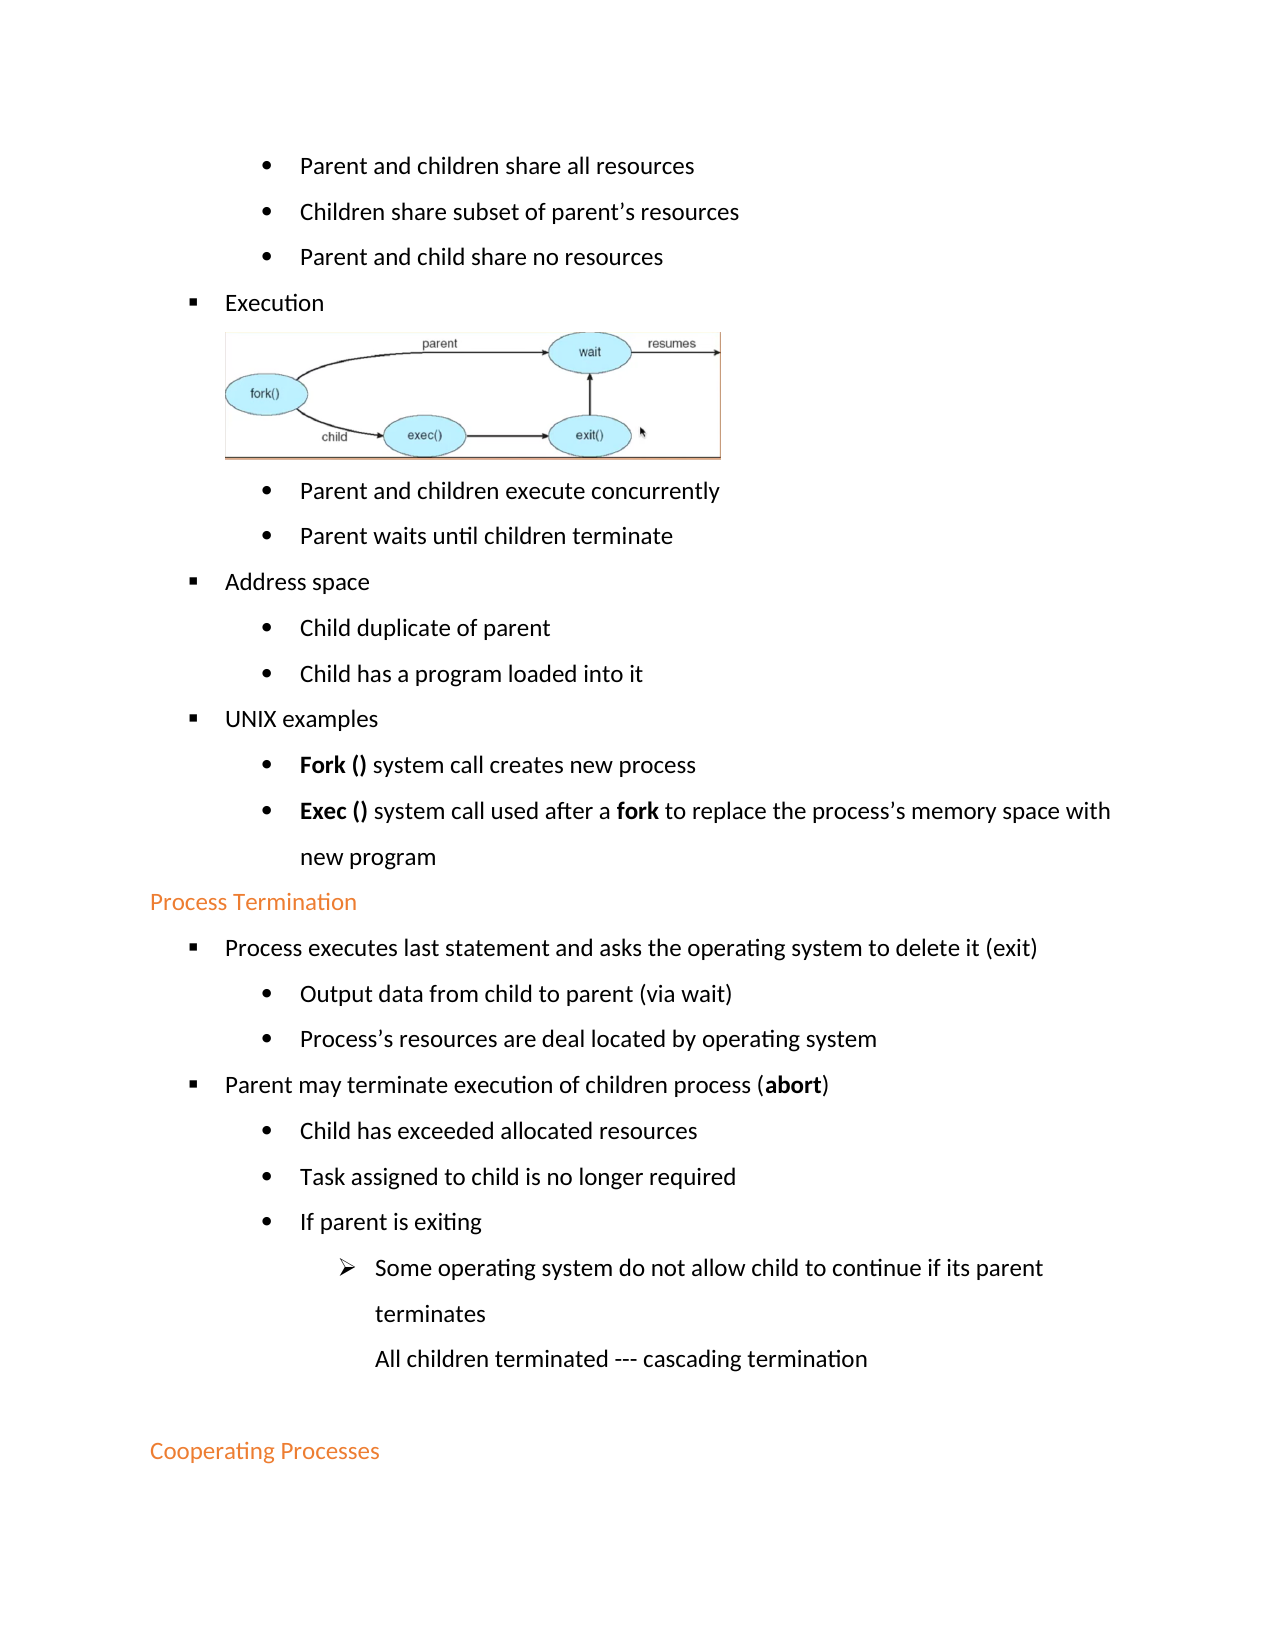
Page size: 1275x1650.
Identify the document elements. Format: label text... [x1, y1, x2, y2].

list Execution [187, 287, 1125, 318]
list Child has a program loaded into it [262, 658, 1125, 688]
text Cooperating Processes [150, 1435, 1125, 1466]
list Output data from child to parent (via wait) [262, 978, 1125, 1008]
list Some operating system do not allow child to continue if its parent terminates [337, 1252, 1125, 1328]
list Task assigned to child is no longer required [262, 1161, 1125, 1191]
list Parent may terminate execution of children process (abort) [187, 1069, 1125, 1100]
list Address space [187, 566, 1125, 597]
list Fork () system call creates new process [262, 749, 1125, 780]
list Children share subset of parent’s resources [262, 196, 1125, 226]
list Parent and children share all resources [262, 150, 1125, 181]
list Process’s resources are deal located by operating system [262, 1023, 1125, 1054]
list Parent and children execute concurrently [262, 475, 1125, 505]
list Parent waits until children terminate [262, 521, 1125, 551]
list Child has exceeded allocated resources [262, 1115, 1125, 1146]
list Process executes last statement and asks the operating system to delete it (exit) [187, 932, 1125, 963]
text Process Termination [150, 886, 1125, 917]
list All children terminated --- cascading termination [375, 1344, 1125, 1374]
picture [225, 332, 721, 460]
list If parent is exiting [262, 1206, 1125, 1237]
list Exec () system call used after a fork to replace the process’s memory space with new program [262, 795, 1125, 871]
list Parent and child share no resources [262, 241, 1125, 272]
list UNIX examples [187, 703, 1125, 734]
list Child duplicate of parent [262, 612, 1125, 642]
